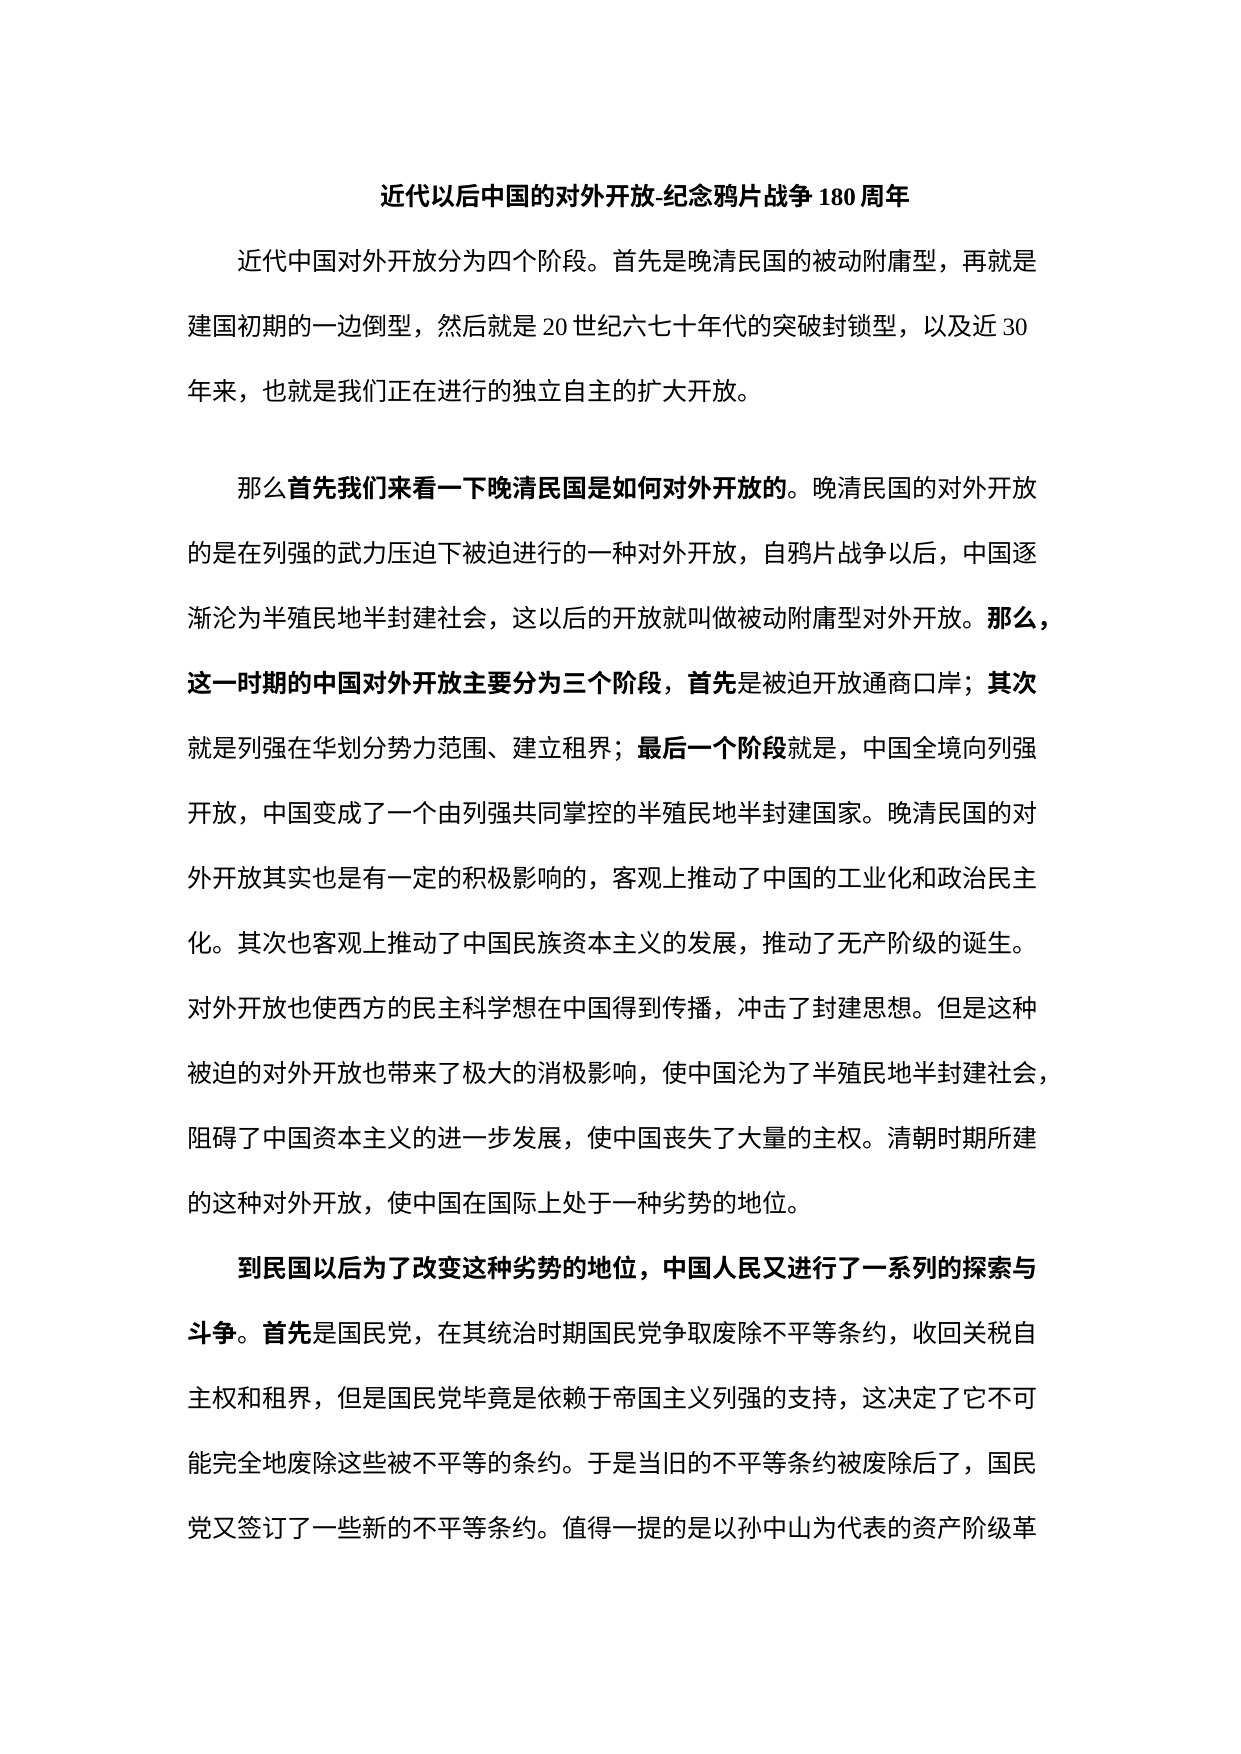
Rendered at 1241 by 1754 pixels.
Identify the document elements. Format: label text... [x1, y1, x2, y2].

text 近代以后中国的对外开放-纪念鸦片战争180周年 [187, 162, 1053, 227]
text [187, 1234, 1053, 1559]
text 那么首先我们来看一下晚清民国是如何对外开放的。晚清民国的对外开放的是在列强的武力压迫下被迫进行的一种对外开放，自鸦片战争以后，中国逐渐沦为半殖民地半封建社会，这以后的开放就叫做被动附庸型对外开放。那么，这一时期的中国对外开放主要分为三个阶段，首先是被迫开放通商口岸；其次就是列强在华划分势力范围、建立租界；最后一个阶段就是，中国全境向列强开放，中国变成了一个由列强共同掌控的半殖民地半封建国家。晚清民国的对外开放其实也是有一定的积极影响的，客观上推动了中国的工业化和政治民主化。其次也客观上推动了中国民族资本主义的发展，推动了无产阶级的诞生。对外开放也使西方的民主科学想在中国得到传播，冲击了封建思想。但是这种被迫的对外开放也带来了极大的消极影响，使中国沦为了半殖民地半封建社会，阻碍了中国资本主义的进一步发展，使中国丧失了大量的主权。清朝时期所建的这种对外开放，使中国在国际上处于一种劣势的地位。 [187, 454, 1053, 1234]
text 近代中国对外开放分为四个阶段。首先是晚清民国的被动附庸型，再就是建国初期的一边倒型，然后就是20世纪六七十年代的突破封锁型，以及近30年来，也就是我们正在进行的独立自主的扩大开放。 [187, 227, 1053, 422]
